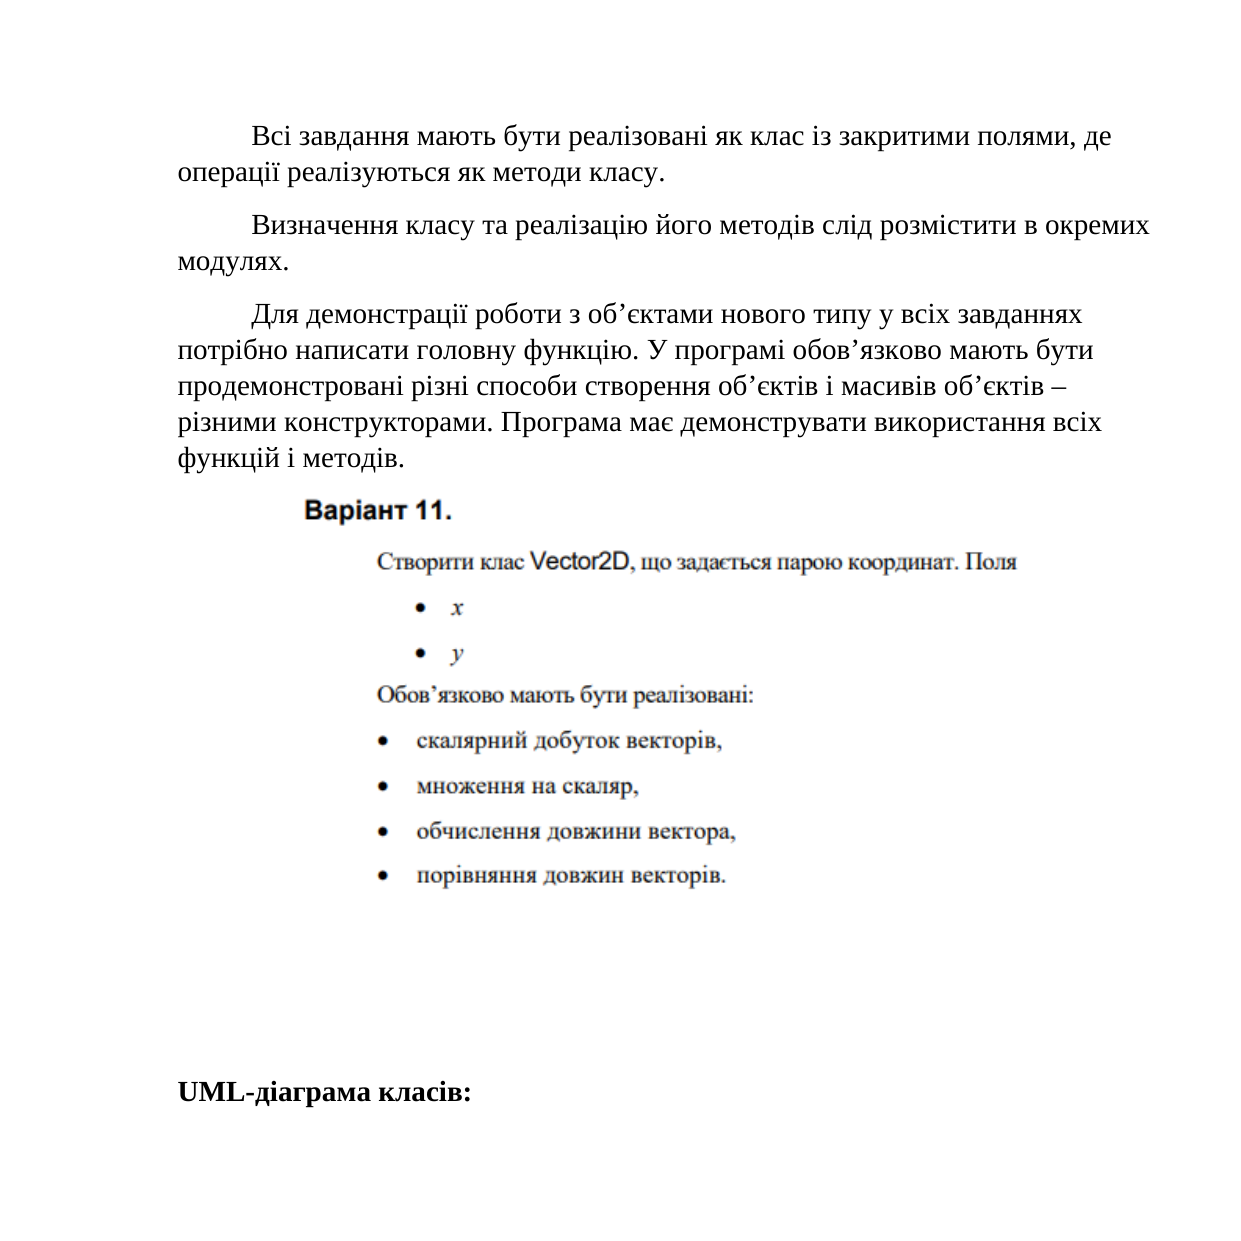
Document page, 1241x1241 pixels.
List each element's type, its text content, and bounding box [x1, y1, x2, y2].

text UML-діаграма класів: [177, 1074, 1152, 1107]
text Всі завдання мають бути реалізовані як клас із закритими полями, де операції реалізуються як методи класу. [177, 118, 1152, 188]
picture [299, 493, 1030, 897]
text Визначення класу та реалізацію його методів слід розмістити в окремих модулях. [177, 207, 1152, 277]
text Для демонстрації роботи з об’єктами нового типу у всіх завданнях потрібно написати головну функцію. У програмі обов’язково мають бути продемонстровані різні способи створення об’єктів і масивів об’єктів – різними конструкторами. Програма має демонструвати використання всіх функцій і методів. [177, 296, 1152, 474]
